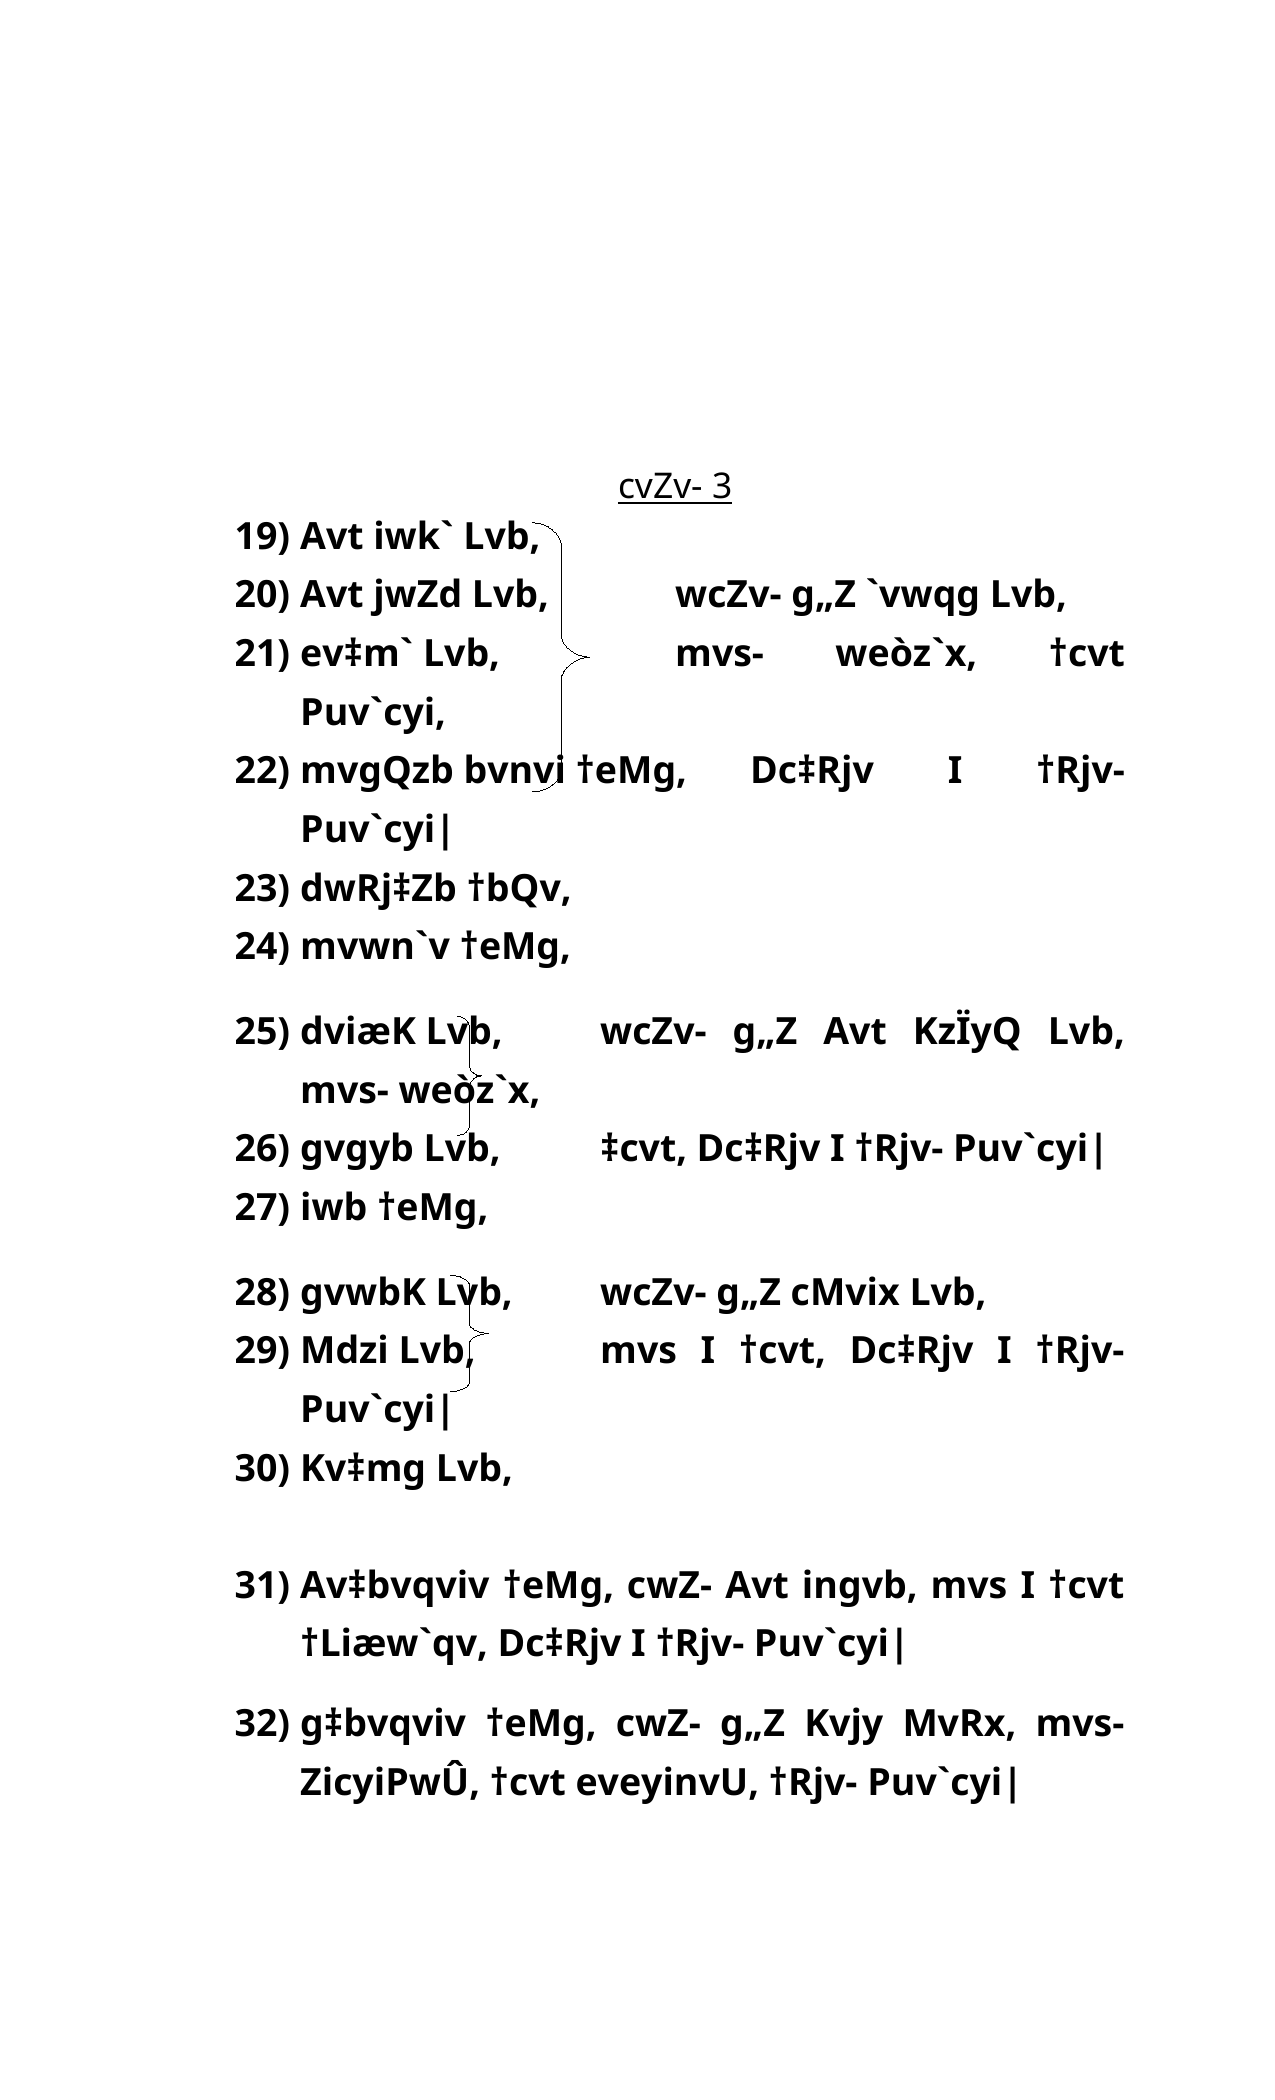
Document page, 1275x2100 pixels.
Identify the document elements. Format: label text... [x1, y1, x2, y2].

list Mdzi Lvb, mvs I †cvt, Dc‡Rjv I †Rjv- Puv`cyi| [234, 1323, 1125, 1433]
list mvwn`v †eMg, [234, 919, 1125, 971]
list Avt jwZd Lvb, wcZv- g„Z `vwqg Lvb, [234, 568, 561, 619]
list g‡bvqviv †eMg, cwZ- g„Z Kvjy MvRx, mvs- ZicyiPwÛ, †cvt eveyinvU, †Rjv- Puv`cyi| [234, 1696, 1125, 1806]
list Av‡bvqviv †eMg, cwZ- Avt ingvb, mvs I †cvt †Liæw`qv, Dc‡Rjv I †Rjv- Puv`cyi| [234, 1558, 1125, 1668]
list Avt jwZd Lvb, wcZv- g„Z `vwqg Lvb, [562, 568, 1125, 619]
list dwRj‡Zb †bQv, [234, 861, 1125, 912]
list gvgyb Lvb, ‡cvt, Dc‡Rjv I †Rjv- Puv`cyi| [234, 1122, 1125, 1173]
list mvgQzb bvnvi †eMg, Dc‡Rjv I †Rjv- Puv`cyi| [234, 744, 1125, 853]
list gvwbK Lvb, wcZv- g„Z cMvix Lvb, [234, 1265, 1125, 1316]
list ev‡m` Lvb, mvs- weòz`x, †cvt Puv`cyi, [234, 626, 1125, 736]
list Kv‡mg Lvb, [234, 1441, 1125, 1492]
list iwb †eMg, [234, 1180, 1125, 1231]
list Avt iwk` Lvb, [234, 509, 1125, 560]
list dviæK Lvb, wcZv- g„Z Avt KzÏyQ Lvb, mvs- weòz`x, [234, 1004, 1125, 1114]
